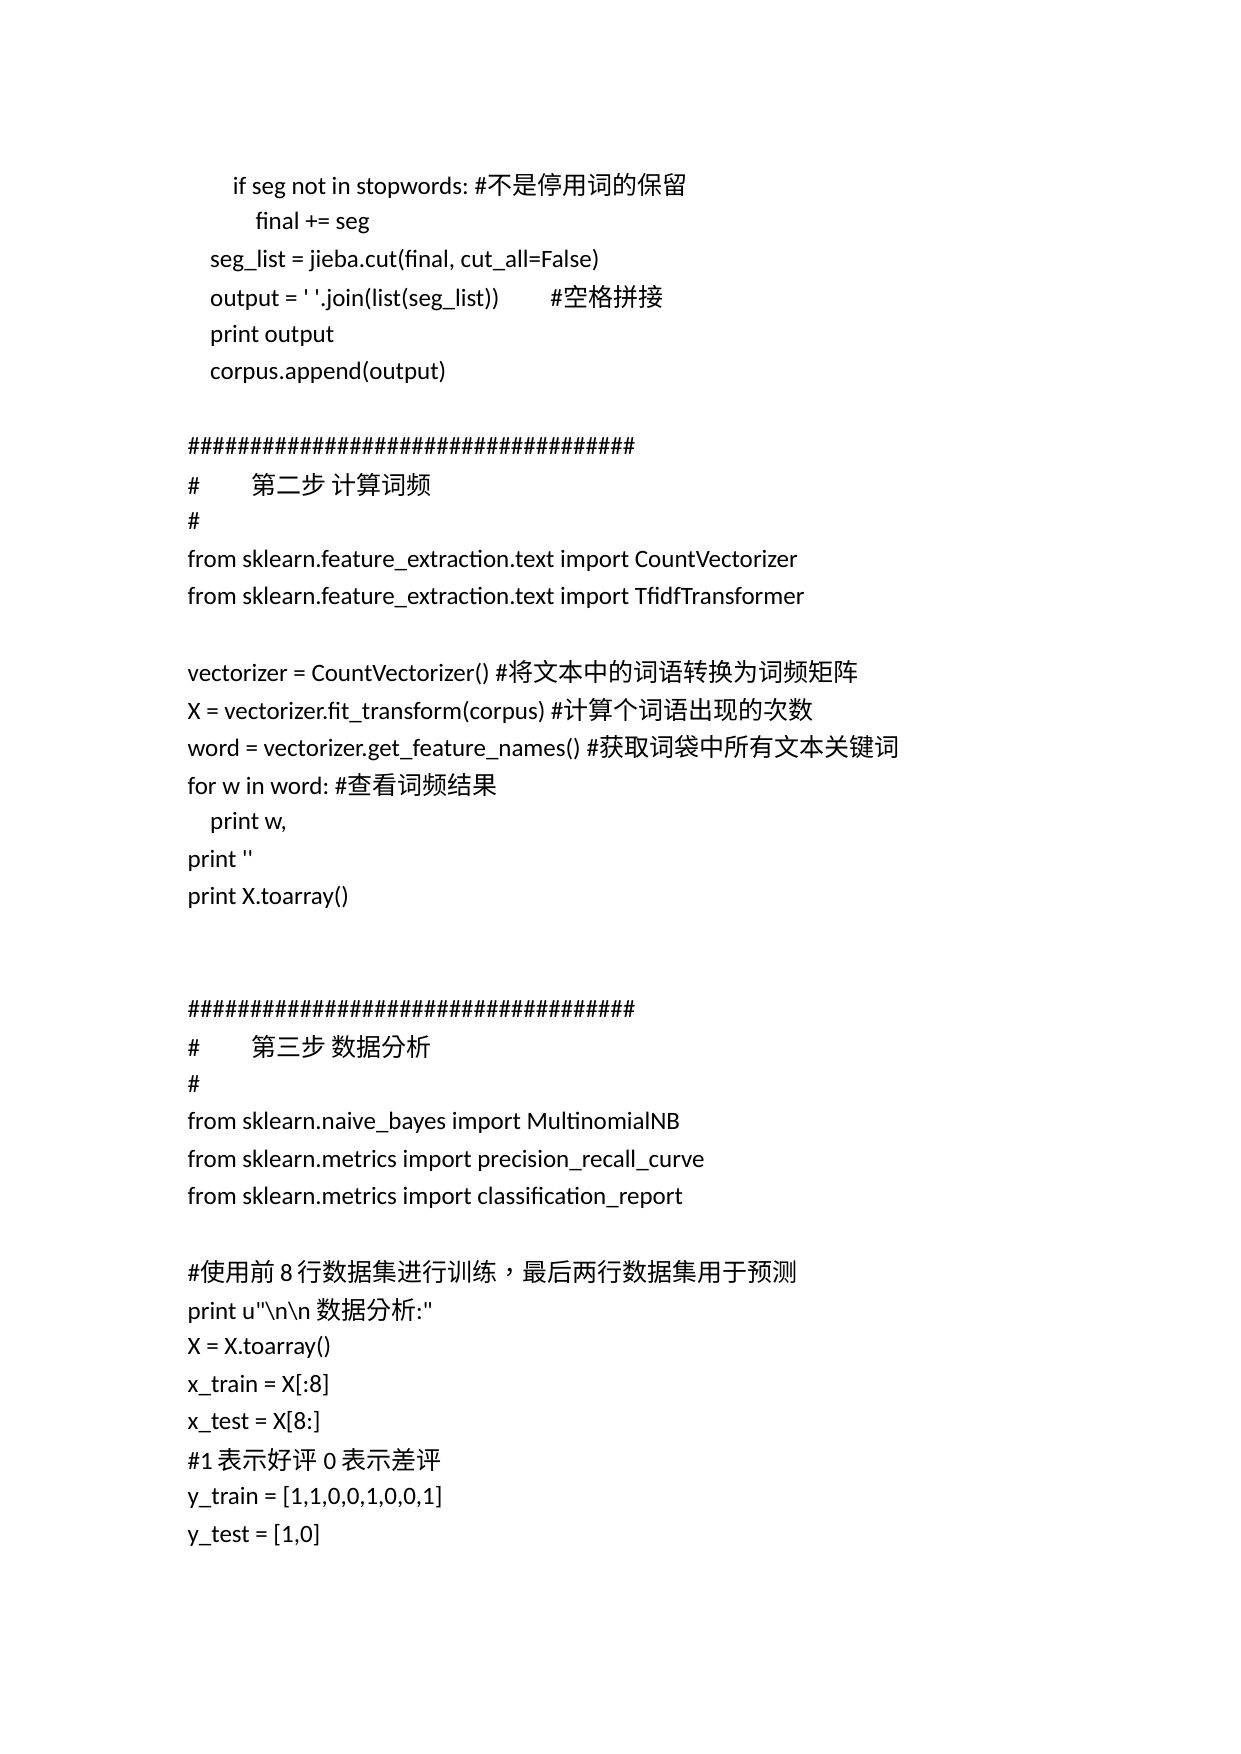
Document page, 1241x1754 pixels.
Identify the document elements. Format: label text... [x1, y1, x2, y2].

text X = X.toarray() [187, 1327, 1053, 1364]
text y_test = [1,0] [187, 1514, 1053, 1552]
text seg_list = jieba.cut(final, cut_all=False) [187, 239, 1053, 277]
text from sklearn.feature_extraction.text import CountVectorizer [187, 539, 1053, 577]
text x_train = X[:8] [187, 1364, 1053, 1402]
text #1表示好评 0表示差评 [187, 1439, 1053, 1477]
text from sklearn.naive_bayes import MultinomialNB [187, 1102, 1053, 1139]
text y_train = [1,1,0,0,1,0,0,1] [187, 1477, 1053, 1514]
text X = vectorizer.fit_transform(corpus) #计算个词语出现的次数 [187, 689, 1053, 727]
text # 第二步 计算词频 [187, 464, 1053, 502]
text print X.toarray() [187, 877, 1053, 914]
text corpus.append(output) [187, 352, 1053, 389]
text # 第三步 数据分析 [187, 1027, 1053, 1064]
text print '' [187, 839, 1053, 877]
text # [187, 502, 1053, 539]
text output = ' '.join(list(seg_list)) #空格拼接 [187, 277, 1053, 314]
text print output [187, 314, 1053, 352]
text #################################### [187, 989, 1053, 1027]
text #使用前8行数据集进行训练，最后两行数据集用于预测 [187, 1252, 1053, 1289]
text #################################### [187, 427, 1053, 464]
text # [187, 1064, 1053, 1102]
text print u"\n\n数据分析:" [187, 1289, 1053, 1327]
text vectorizer = CountVectorizer() #将文本中的词语转换为词频矩阵 [187, 652, 1053, 689]
text from sklearn.metrics import classification_report [187, 1177, 1053, 1214]
text from sklearn.metrics import precision_recall_curve [187, 1139, 1053, 1177]
text print w, [187, 802, 1053, 839]
text for w in word: #查看词频结果 [187, 764, 1053, 802]
text from sklearn.feature_extraction.text import TfidfTransformer [187, 577, 1053, 614]
text final += seg [187, 202, 1053, 239]
text word = vectorizer.get_feature_names() #获取词袋中所有文本关键词 [187, 727, 1053, 764]
text x_test = X[8:] [187, 1402, 1053, 1439]
text if seg not in stopwords: #不是停用词的保留 [187, 164, 1053, 202]
